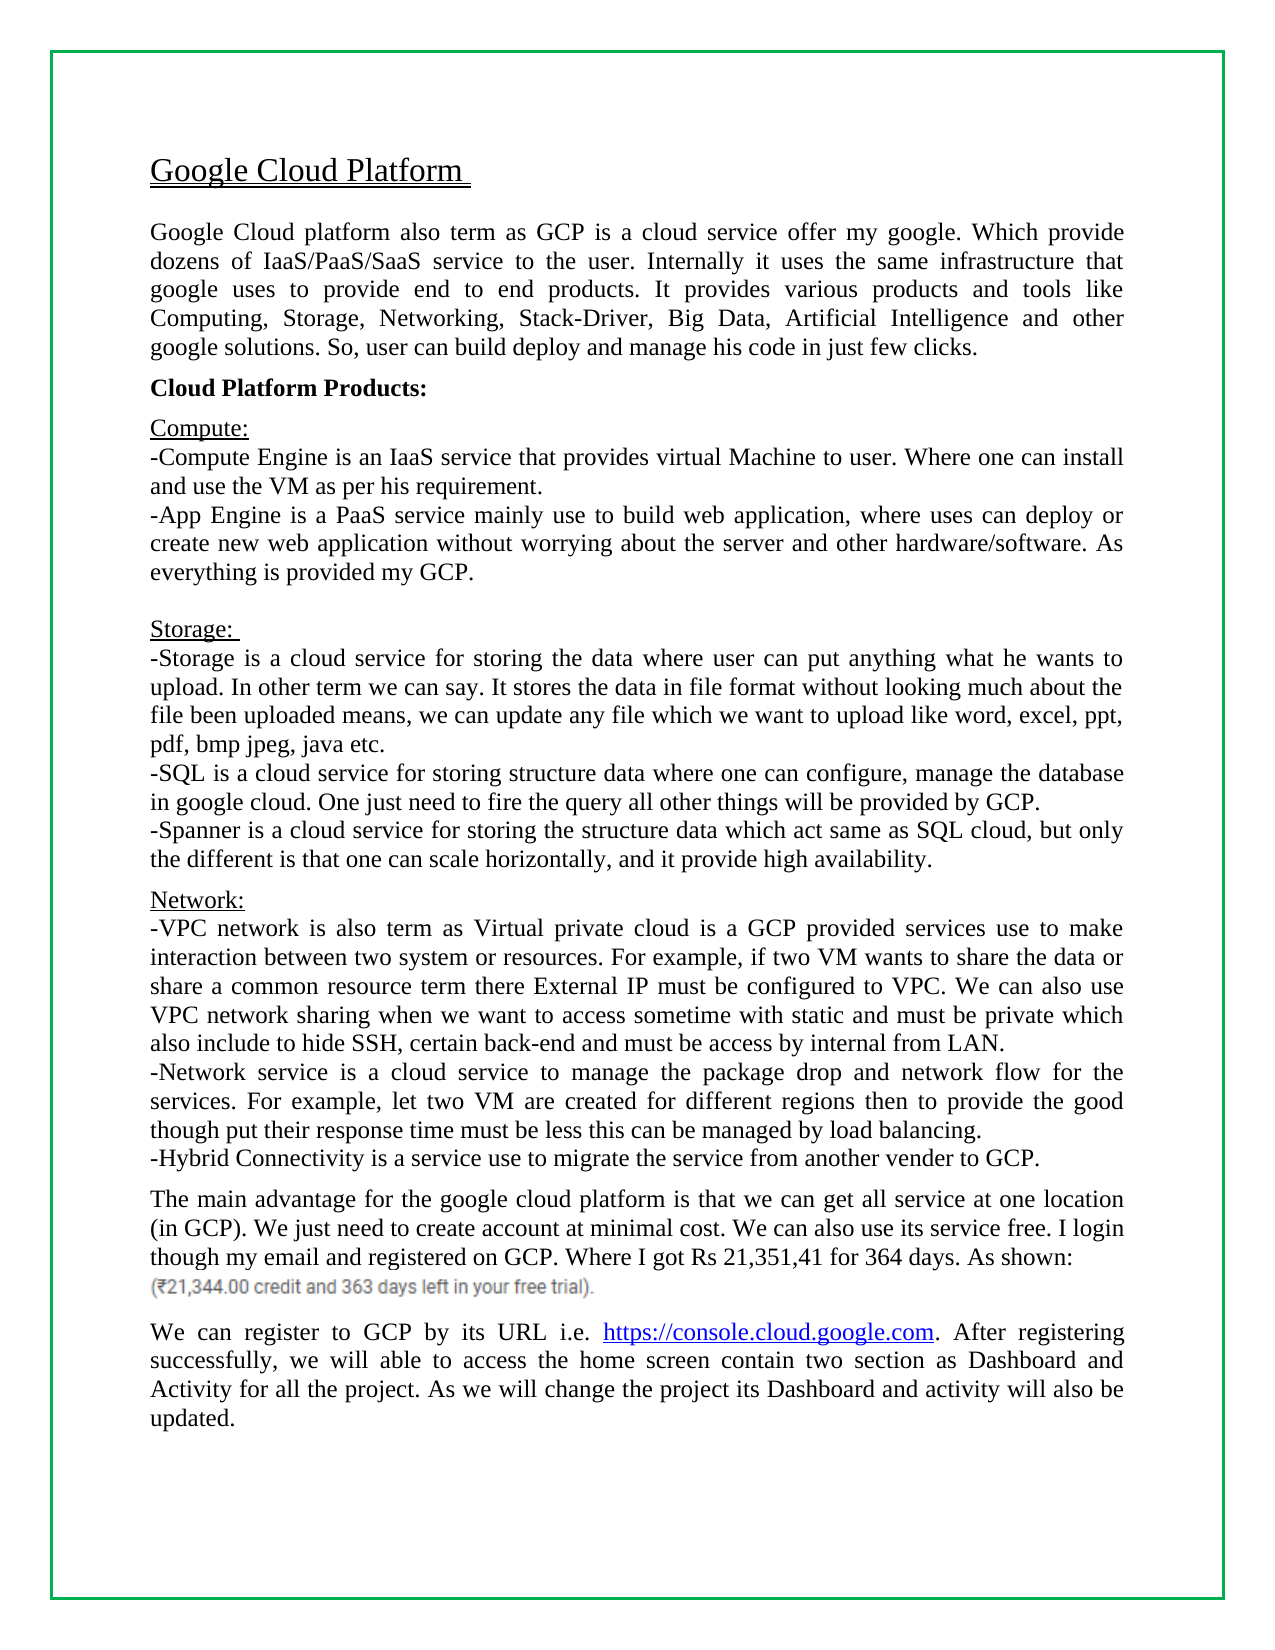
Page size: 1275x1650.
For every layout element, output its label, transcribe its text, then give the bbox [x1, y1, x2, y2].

text Network: [150, 885, 1125, 913]
text -Hybrid Connectivity is a service use to migrate the service from another vender to GCP. [150, 1143, 1125, 1172]
text Compute: [150, 413, 1125, 442]
text -SQL is a cloud service for storing structure data where one can configure, manage the database in google cloud. One just need to fire the query all other things will be provided by GCP. [150, 758, 1125, 815]
text Google Cloud platform also term as GCP is a cloud service offer my google. Which provide dozens of IaaS/PaaS/SaaS service to the user. Internally it uses the same infrastructure that google uses to provide end to end products. It provides various products and tools like Computing, Storage, Networking, Stack-Driver, Big Data, Artificial Intelligence and other google solutions. So, user can build deploy and manage his code in just few clicks. [150, 217, 1125, 361]
text -Storage is a cloud service for storing the data where user can put anything what he wants to upload. In other term we can say. It stores the data in file format without looking much about the file been uploaded means, we can update any file which we want to upload like word, excel, ppt, pdf, bmp jpeg, java etc. [150, 643, 1125, 758]
text We can register to GCP by its URL i.e. https://console.cloud.google.com. After registering successfully, we will able to access the home screen contain two section as Dashboard and Activity for all the project. As we will change the project its Dashboard and activity will also be updated. [150, 1317, 1125, 1432]
text Cloud Platform Products: [150, 373, 1125, 402]
text -Compute Engine is an IaaS service that provides virtual Machine to user. Where one can install and use the VM as per his requirement. [150, 442, 1125, 500]
text -Spanner is a cloud service for storing the structure data which act same as SQL cloud, but only the different is that one can scale horizontally, and it provide high availability. [150, 815, 1125, 873]
text -VPC network is also term as Virtual private cloud is a GCP provided services use to make interaction between two system or resources. For example, if two VM wants to share the data or share a common resource term there External IP must be configured to VPC. We can also use VPC network sharing when we want to access sometime with static and must be private which also include to hide SSH, certain back-end and must be access by internal from LAN. [150, 913, 1125, 1057]
picture [150, 1270, 607, 1305]
text Storage: [150, 614, 1125, 643]
text Google Cloud Platform [150, 150, 1125, 188]
text -App Engine is a PaaS service mainly use to build web application, where uses can deploy or create new web application without worrying about the server and other hardware/software. As everything is provided my GCP. [150, 500, 1125, 586]
text -Network service is a cloud service to manage the package drop and network flow for the services. For example, let two VM are created for different regions then to provide the good though put their response time must be less this can be managed by load balancing. [150, 1057, 1125, 1143]
text The main advantage for the google cloud platform is that we can get all service at one location (in GCP). We just need to create account at minimal cost. We can also use its service free. I login though my email and registered on GCP. Where I got Rs 21,351,41 for 364 days. As shown: [150, 1184, 1125, 1271]
